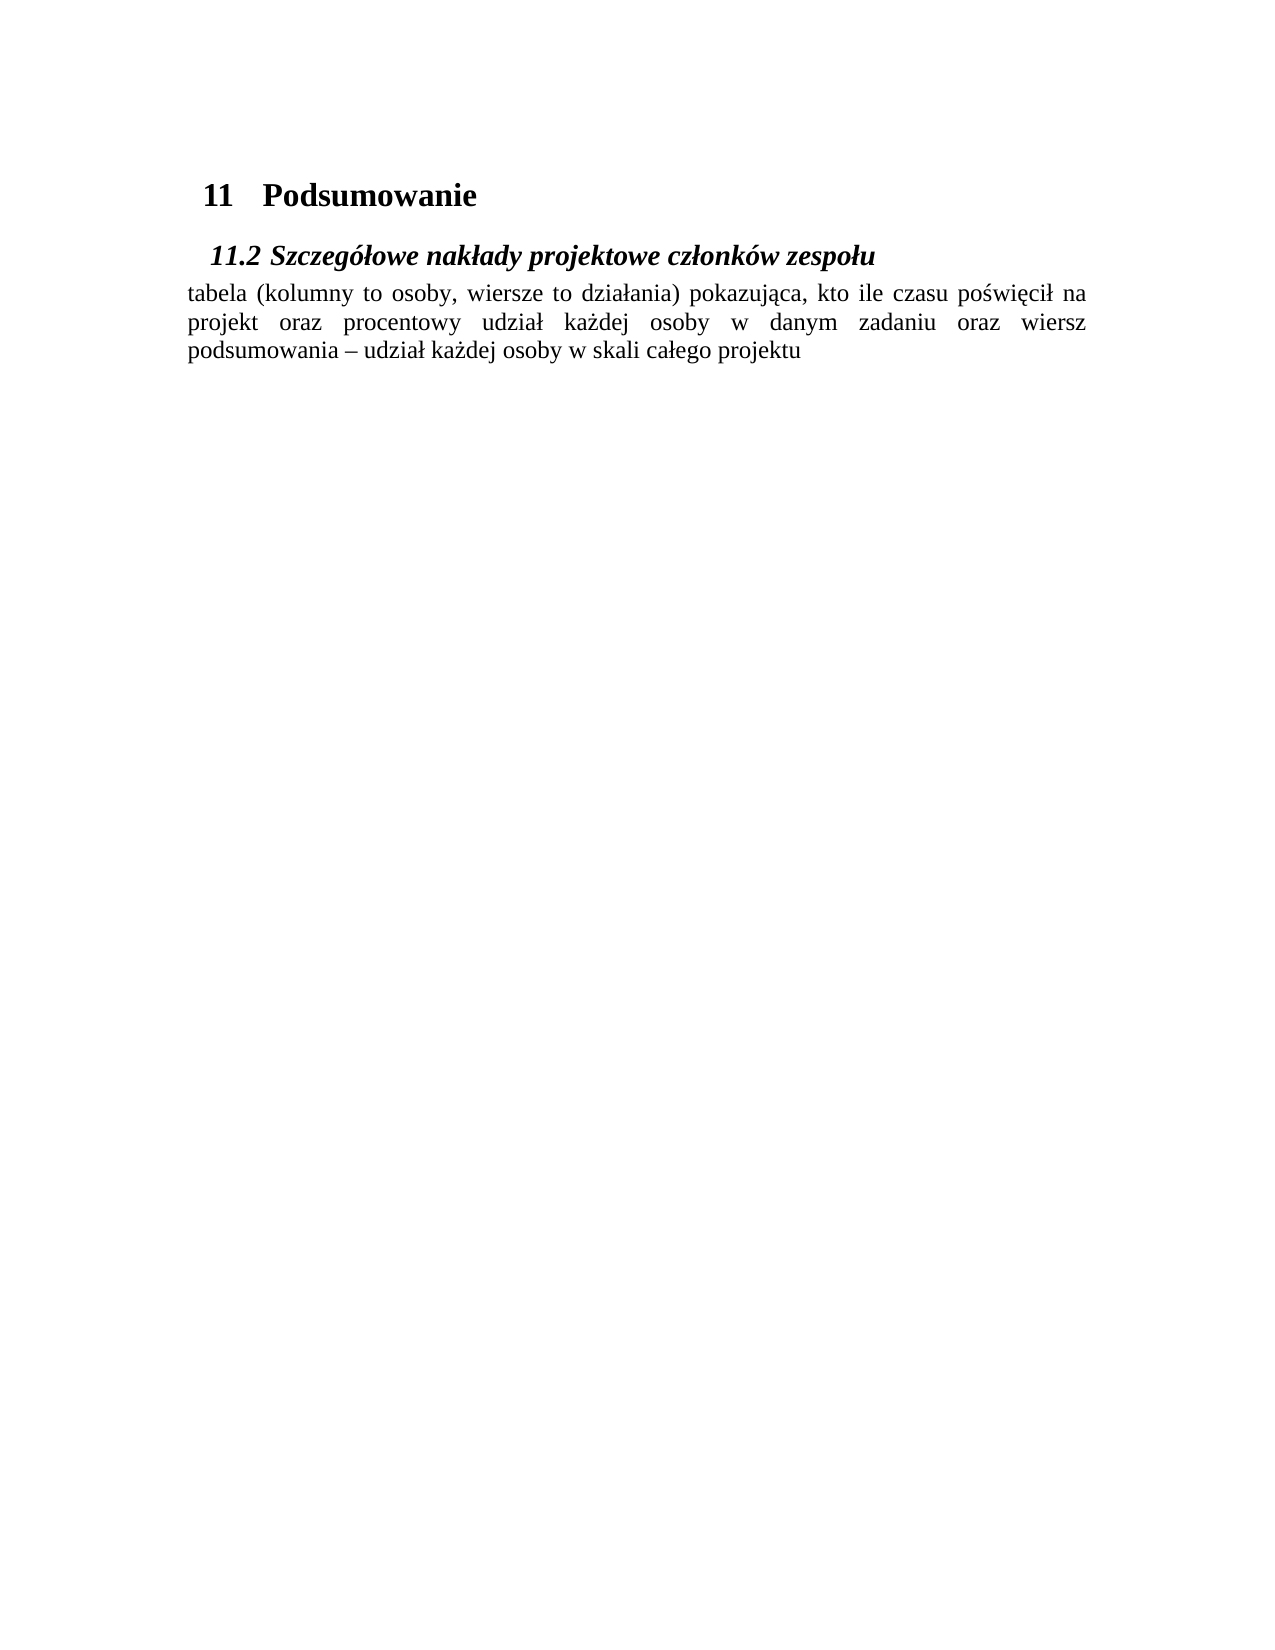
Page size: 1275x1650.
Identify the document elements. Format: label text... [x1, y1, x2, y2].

subtitle Podsumowanie [202, 175, 1087, 213]
text tabela (kolumny to osoby, wiersze to działania) pokazująca, kto ile czasu poświęcił na projekt oraz procentowy udział każdej osoby w danym zadaniu oraz wiersz podsumowania – udział każdej osoby w skali całego projektu [187, 278, 1087, 364]
subtitle Szczegółowe nakłady projektowe członków zespołu [210, 238, 1087, 272]
